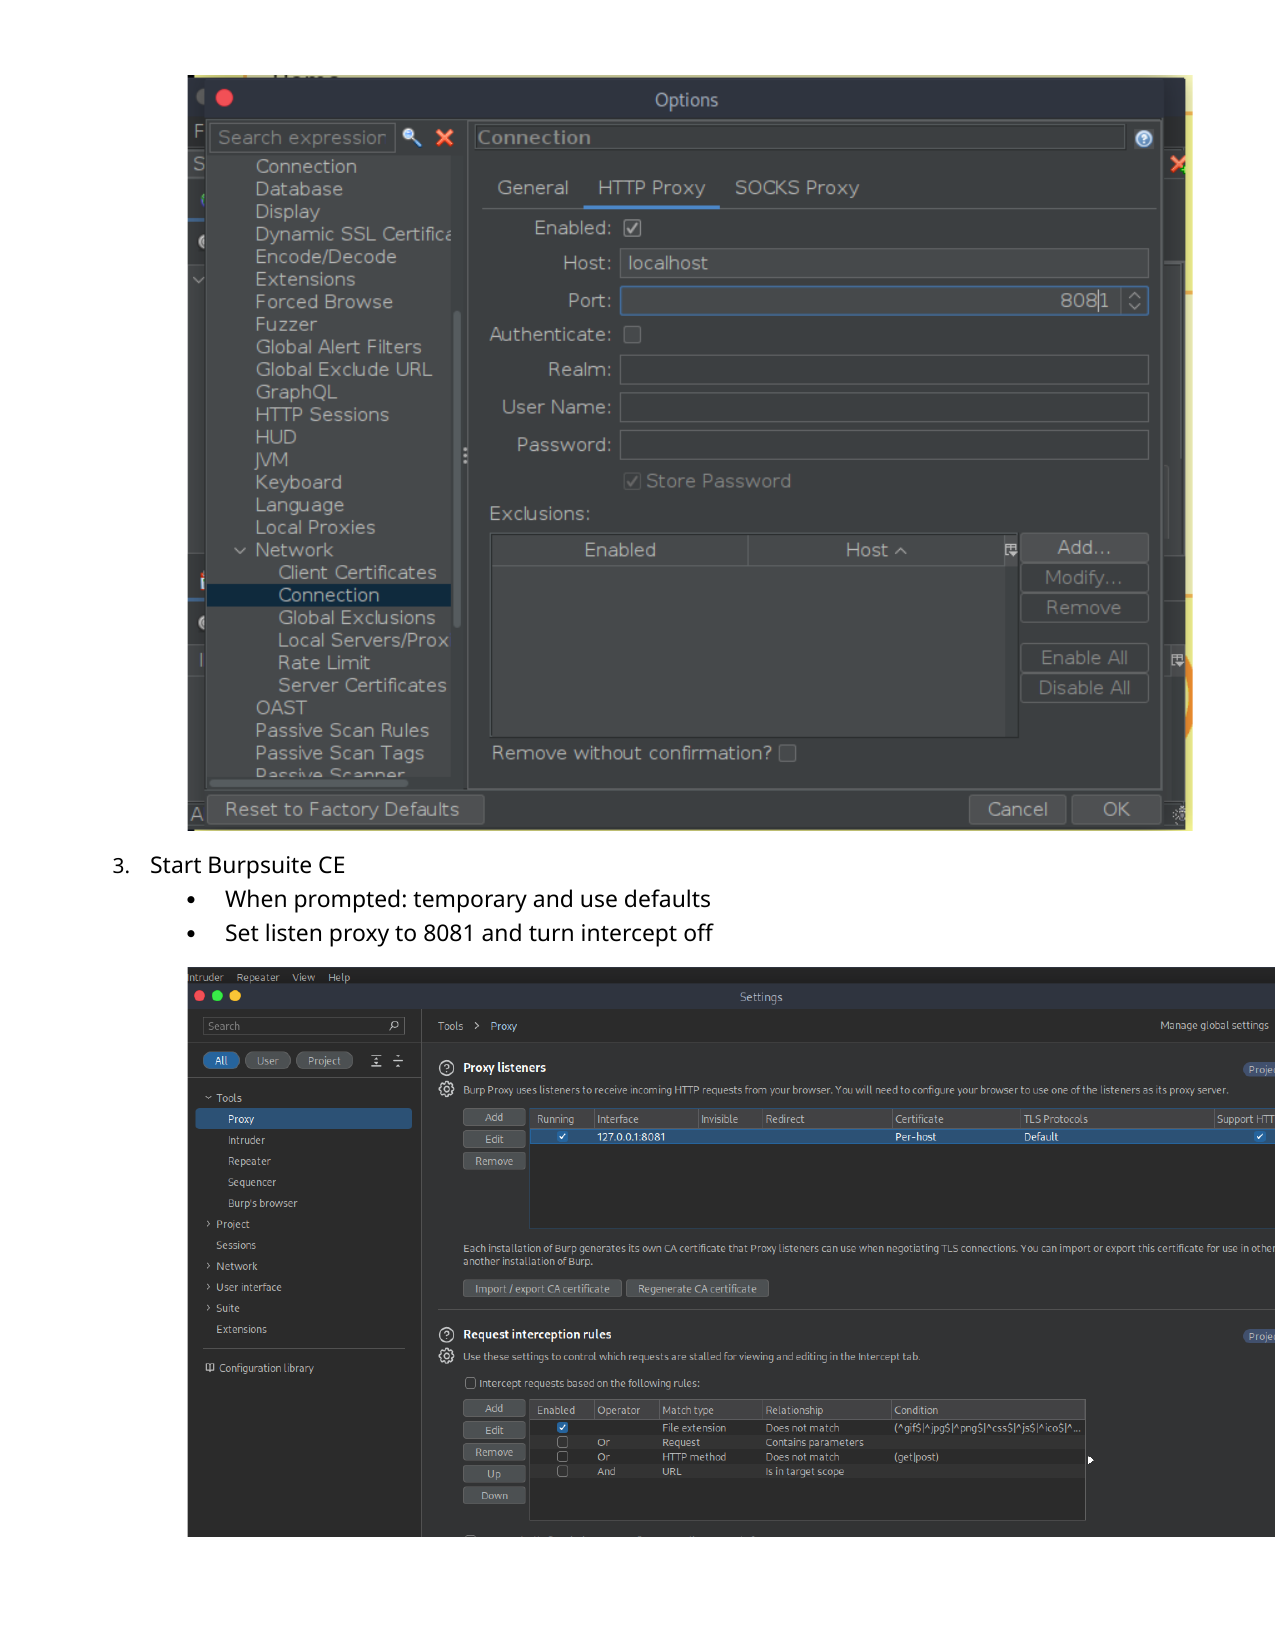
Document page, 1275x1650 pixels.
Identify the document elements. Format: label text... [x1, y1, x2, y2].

list Set listen proxy to 8081 and turn intercept off [187, 917, 1200, 948]
list When prompted: temporary and use defaults [187, 883, 1200, 914]
list Start Burpsuite CE [112, 849, 1200, 881]
